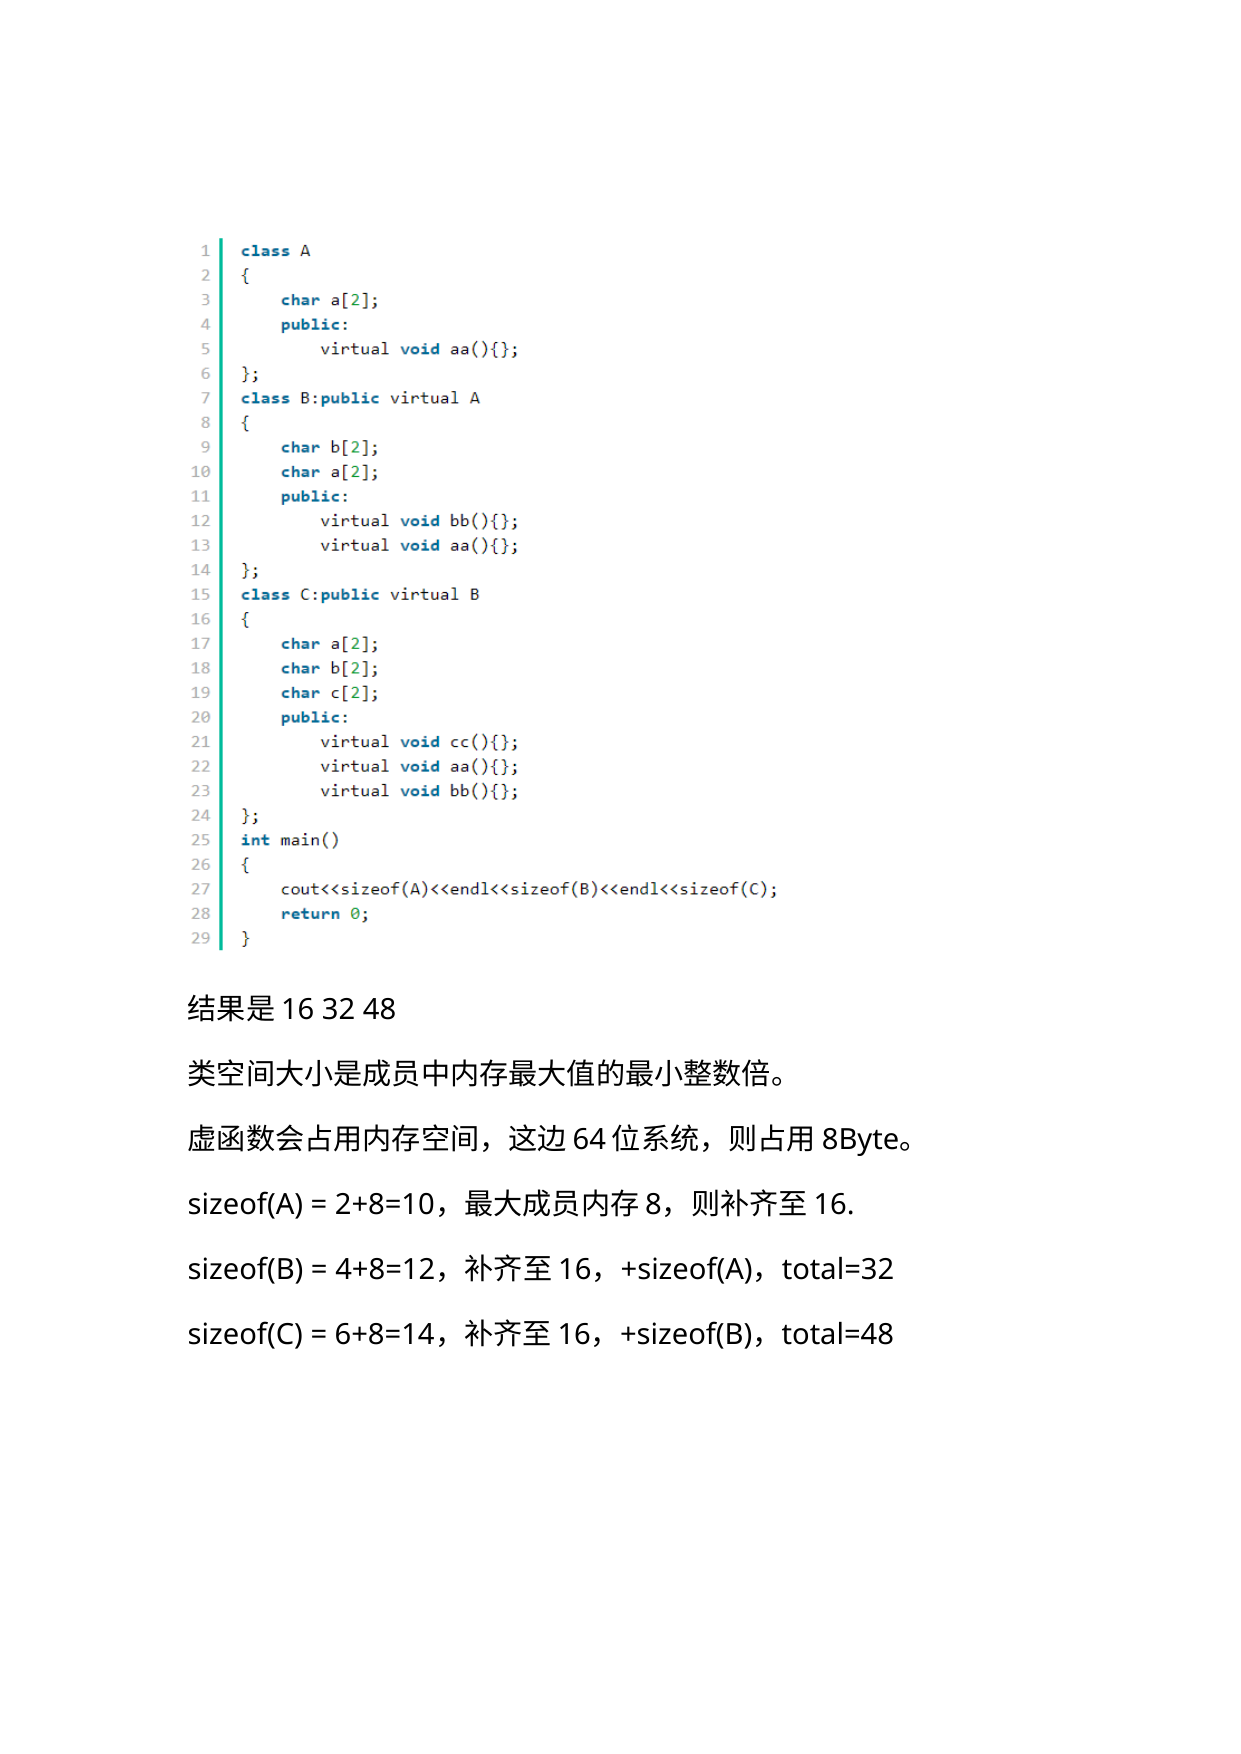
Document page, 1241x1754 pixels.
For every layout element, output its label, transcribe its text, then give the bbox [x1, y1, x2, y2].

picture [187, 227, 793, 967]
text 虚函数会占用内存空间，这边64位系统，则占用8Byte。 [187, 1104, 1053, 1169]
text 类空间大小是成员中内存最大值的最小整数倍。 [187, 1039, 1053, 1104]
text sizeof(A) = 2+8=10，最大成员内存8，则补齐至16. [187, 1169, 1053, 1234]
text sizeof(B) = 4+8=12，补齐至16，+sizeof(A)，total=32 [187, 1234, 1053, 1299]
text 结果是16 32 48 [187, 974, 1053, 1039]
text sizeof(C) = 6+8=14，补齐至16，+sizeof(B)，total=48 [187, 1299, 1053, 1364]
